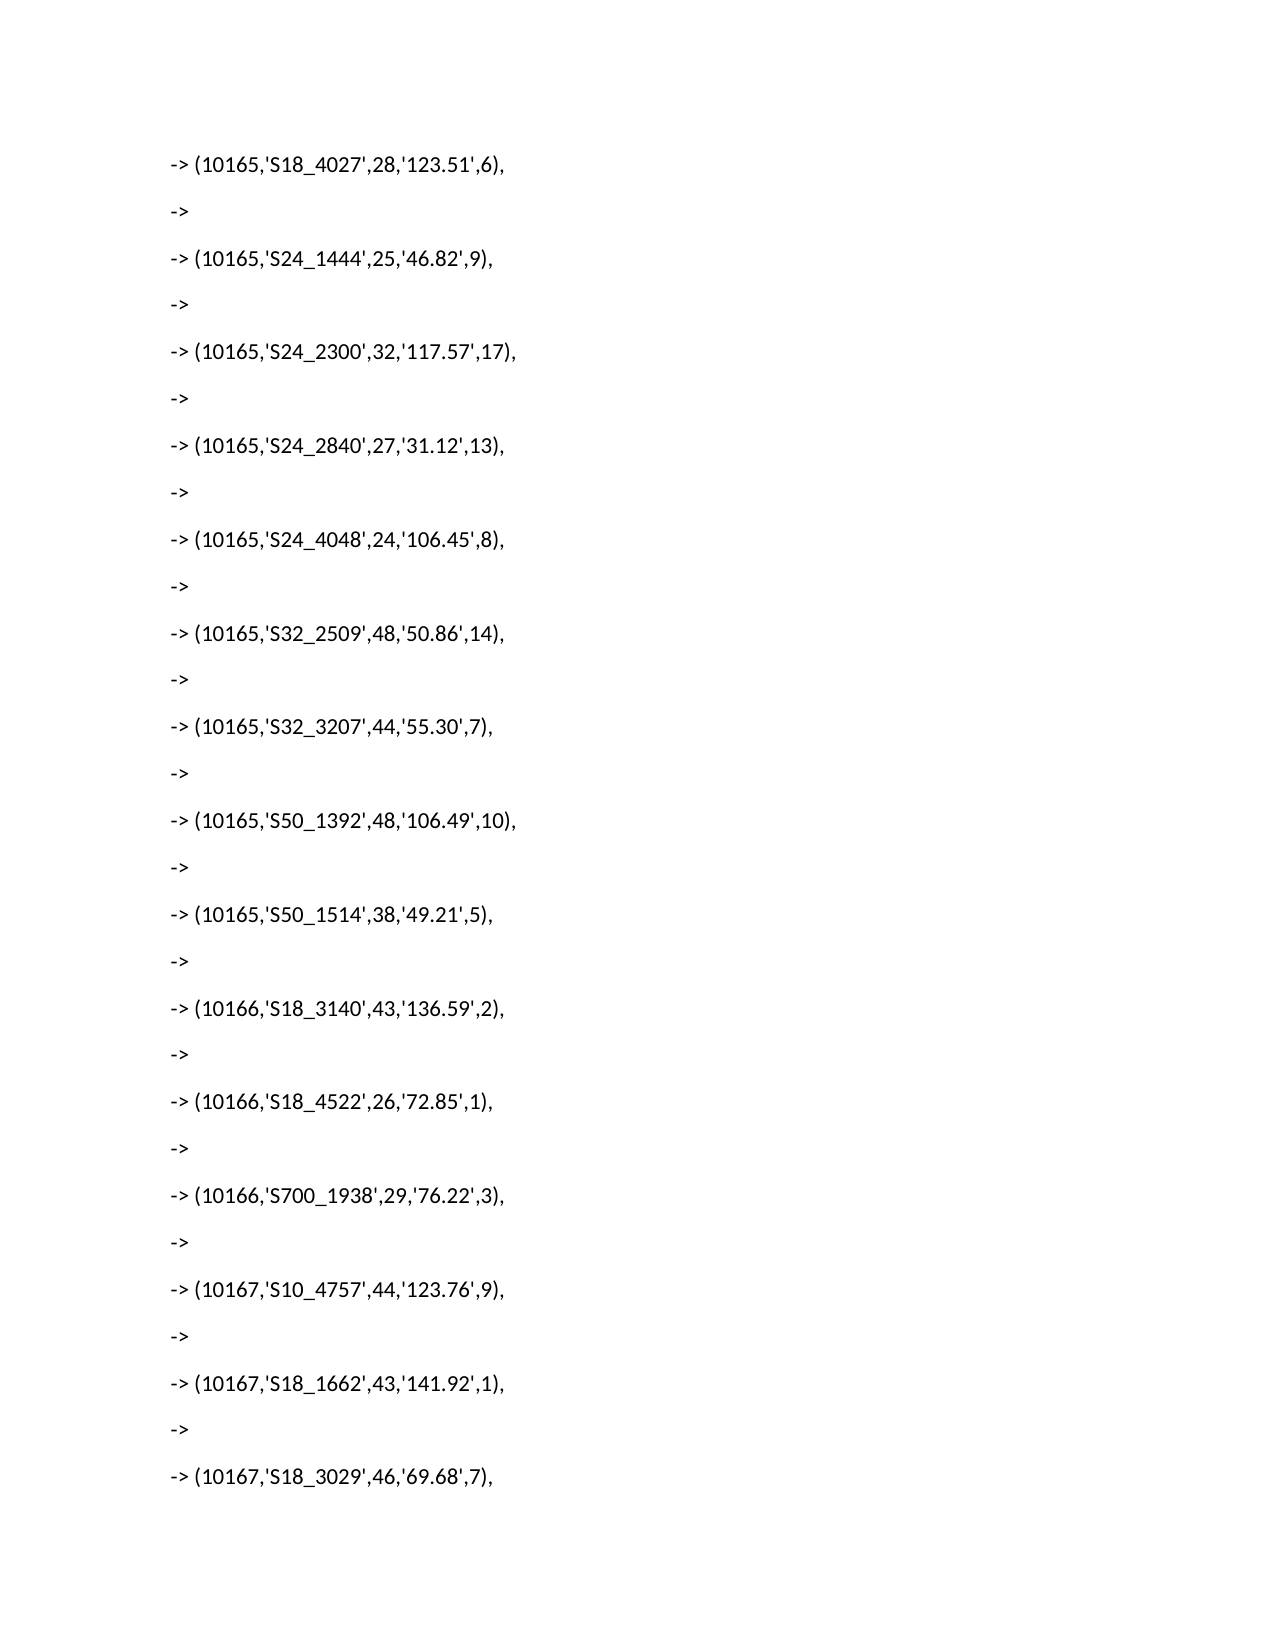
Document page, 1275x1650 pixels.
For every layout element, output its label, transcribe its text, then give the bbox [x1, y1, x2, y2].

text -> [150, 1416, 1125, 1444]
text -> [150, 1322, 1125, 1350]
text -> [150, 759, 1125, 787]
text -> [150, 384, 1125, 412]
text -> [150, 291, 1125, 319]
text -> [150, 1134, 1125, 1162]
text -> [150, 478, 1125, 506]
text -> [150, 666, 1125, 694]
text -> (10167,'S18_1662',43,'141.92',1), [150, 1369, 1125, 1397]
text -> (10165,'S32_2509',48,'50.86',14), [150, 619, 1125, 647]
text -> (10165,'S24_4048',24,'106.45',8), [150, 525, 1125, 553]
text -> (10166,'S18_4522',26,'72.85',1), [150, 1087, 1125, 1116]
text -> (10167,'S10_4757',44,'123.76',9), [150, 1275, 1125, 1303]
text -> [150, 1041, 1125, 1069]
text -> (10166,'S700_1938',29,'76.22',3), [150, 1181, 1125, 1209]
text -> (10165,'S50_1392',48,'106.49',10), [150, 806, 1125, 834]
text -> [150, 947, 1125, 975]
text -> [150, 197, 1125, 225]
text -> (10165,'S24_2300',32,'117.57',17), [150, 337, 1125, 366]
text -> (10165,'S24_2840',27,'31.12',13), [150, 431, 1125, 459]
text -> [150, 853, 1125, 881]
text -> (10165,'S32_3207',44,'55.30',7), [150, 712, 1125, 741]
text -> (10166,'S18_3140',43,'136.59',2), [150, 994, 1125, 1022]
text -> (10167,'S18_3029',46,'69.68',7), [150, 1462, 1125, 1491]
text -> (10165,'S18_4027',28,'123.51',6), [150, 150, 1125, 178]
text -> (10165,'S50_1514',38,'49.21',5), [150, 900, 1125, 928]
text -> (10165,'S24_1444',25,'46.82',9), [150, 244, 1125, 272]
text -> [150, 1228, 1125, 1256]
text -> [150, 572, 1125, 600]
